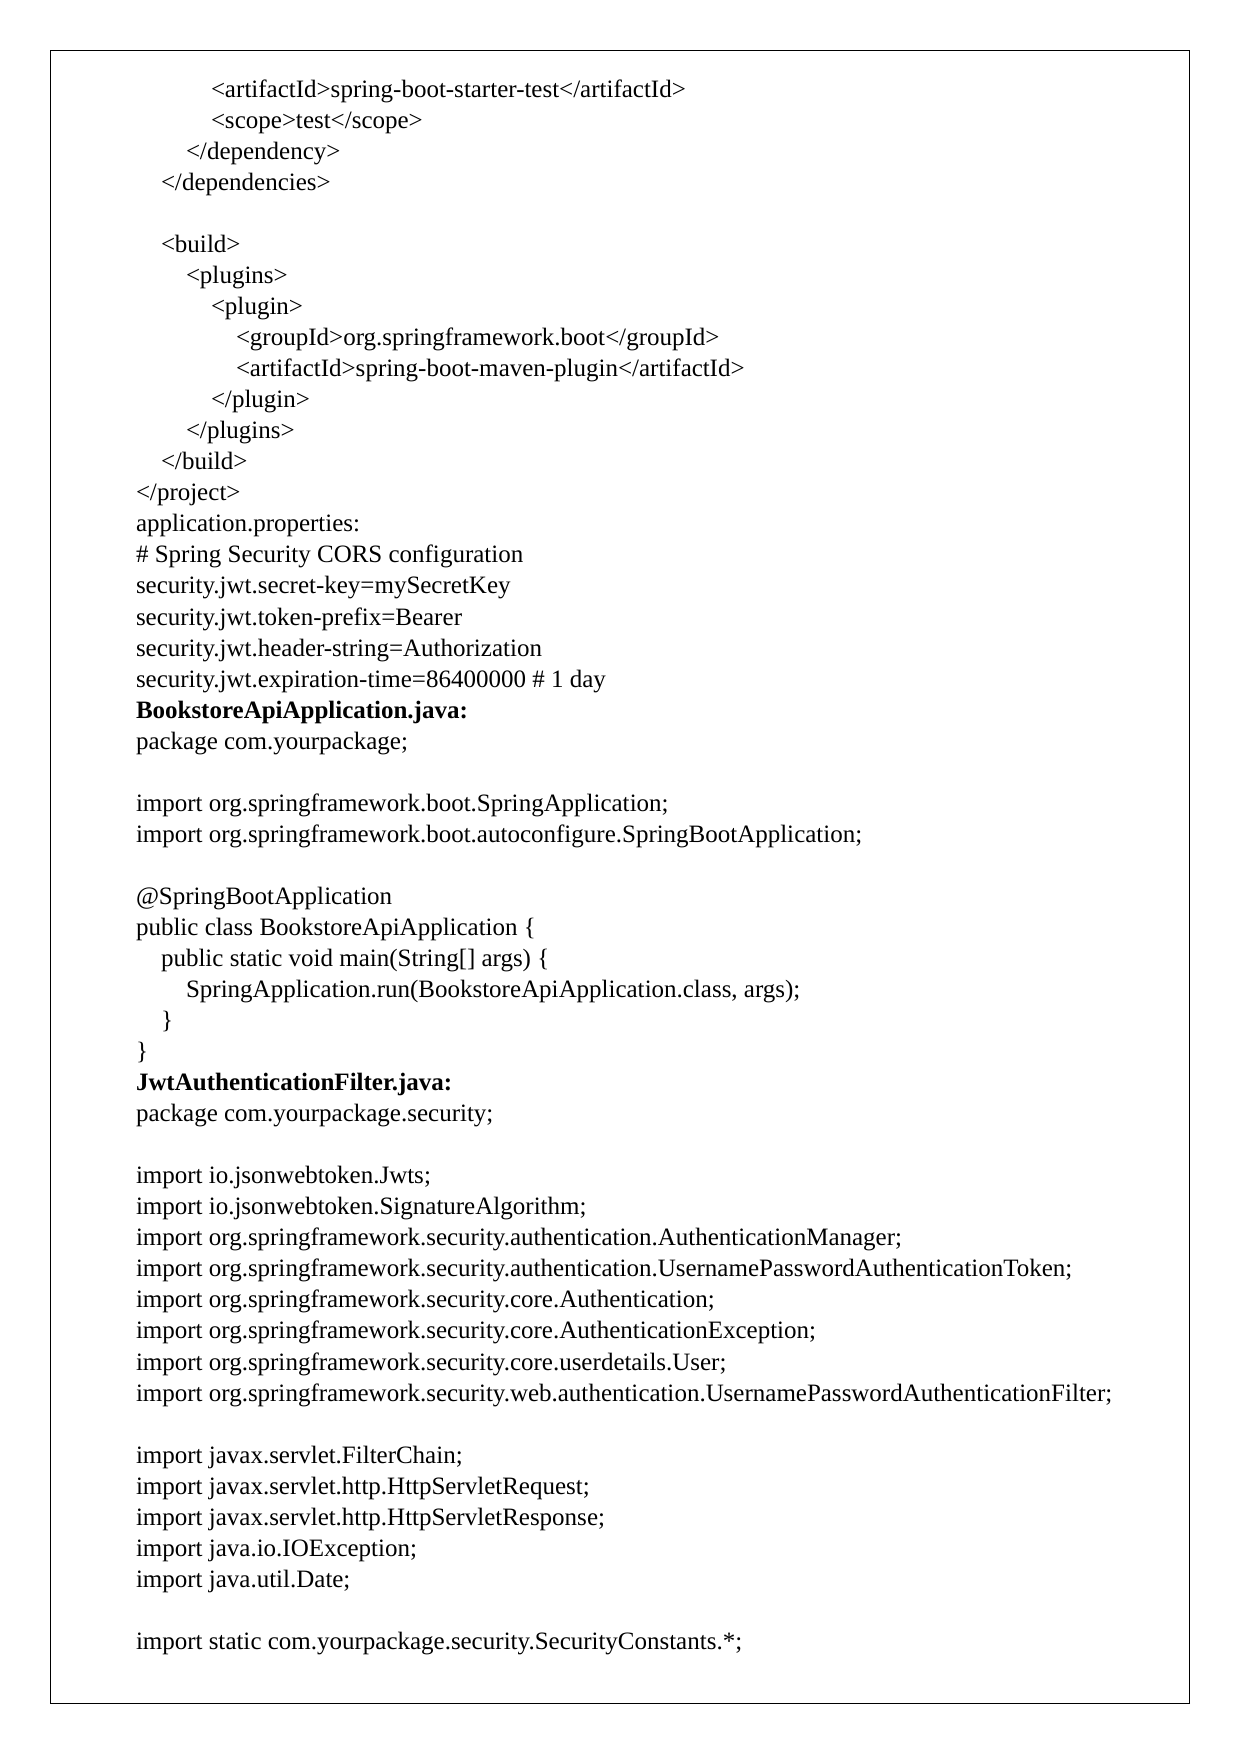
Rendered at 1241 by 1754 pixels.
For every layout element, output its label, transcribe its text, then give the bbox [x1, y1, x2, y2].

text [136, 322, 1169, 351]
text application.properties: [136, 508, 1169, 537]
text SpringApplication.run(BookstoreApiApplication.class, args); [136, 974, 1169, 1003]
text security.jwt.header-string=Authorization [136, 633, 1169, 661]
text import javax.servlet.FilterChain; [136, 1440, 1169, 1468]
text package com.yourpackage.security; [136, 1098, 1169, 1127]
text <scope>test</scope> [136, 105, 1169, 134]
text <artifactId>spring-boot-maven-plugin</artifactId> [136, 353, 1169, 382]
text public class BookstoreApiApplication { [136, 912, 1169, 941]
text JwtAuthenticationFilter.java: [136, 1067, 1169, 1096]
text import java.io.IOException; [136, 1533, 1169, 1562]
text import java.util.Date; [136, 1564, 1169, 1593]
text </project> [136, 477, 1169, 506]
text security.jwt.secret-key=mySecretKey [136, 571, 1169, 599]
text } [136, 1036, 1169, 1065]
text import org.springframework.security.core.Authentication; [136, 1284, 1169, 1313]
text import org.springframework.security.authentication.UsernamePasswordAuthenticationToken; [136, 1253, 1169, 1282]
text import io.jsonwebtoken.Jwts; [136, 1160, 1169, 1189]
text security.jwt.expiration-time=86400000 # 1 day [136, 664, 1169, 692]
text BookstoreApiApplication.java: [136, 695, 1169, 723]
text <plugin> [136, 291, 1169, 320]
text # Spring Security CORS configuration [136, 539, 1169, 568]
text <build> [136, 229, 1169, 258]
text <artifactId>spring-boot-starter-test</artifactId> [136, 74, 1169, 103]
text import static com.yourpackage.security.SecurityConstants.*; [136, 1626, 1169, 1655]
text import org.springframework.boot.SpringApplication; [136, 788, 1169, 817]
text <plugins> [136, 260, 1169, 289]
text import org.springframework.security.authentication.AuthenticationManager; [136, 1222, 1169, 1251]
text package com.yourpackage; [136, 726, 1169, 754]
text public static void main(String[] args) { [136, 943, 1169, 972]
text </build> [136, 446, 1169, 475]
text import org.springframework.security.core.AuthenticationException; [136, 1316, 1169, 1344]
text import org.springframework.security.core.userdetails.User; [136, 1347, 1169, 1375]
text security.jwt.token-prefix=Bearer [136, 602, 1169, 630]
text import org.springframework.security.web.authentication.UsernamePasswordAuthenticationFilter; [136, 1378, 1169, 1406]
text } [136, 1005, 1169, 1034]
text import javax.servlet.http.HttpServletRequest; [136, 1471, 1169, 1499]
text import io.jsonwebtoken.SignatureAlgorithm; [136, 1191, 1169, 1220]
text </dependency> [136, 136, 1169, 165]
text import javax.servlet.http.HttpServletResponse; [136, 1502, 1169, 1531]
text import org.springframework.boot.autoconfigure.SpringBootApplication; [136, 819, 1169, 848]
text </plugins> [136, 415, 1169, 444]
text </plugin> [136, 384, 1169, 413]
text </dependencies> [136, 167, 1169, 196]
text @SpringBootApplication [136, 881, 1169, 910]
